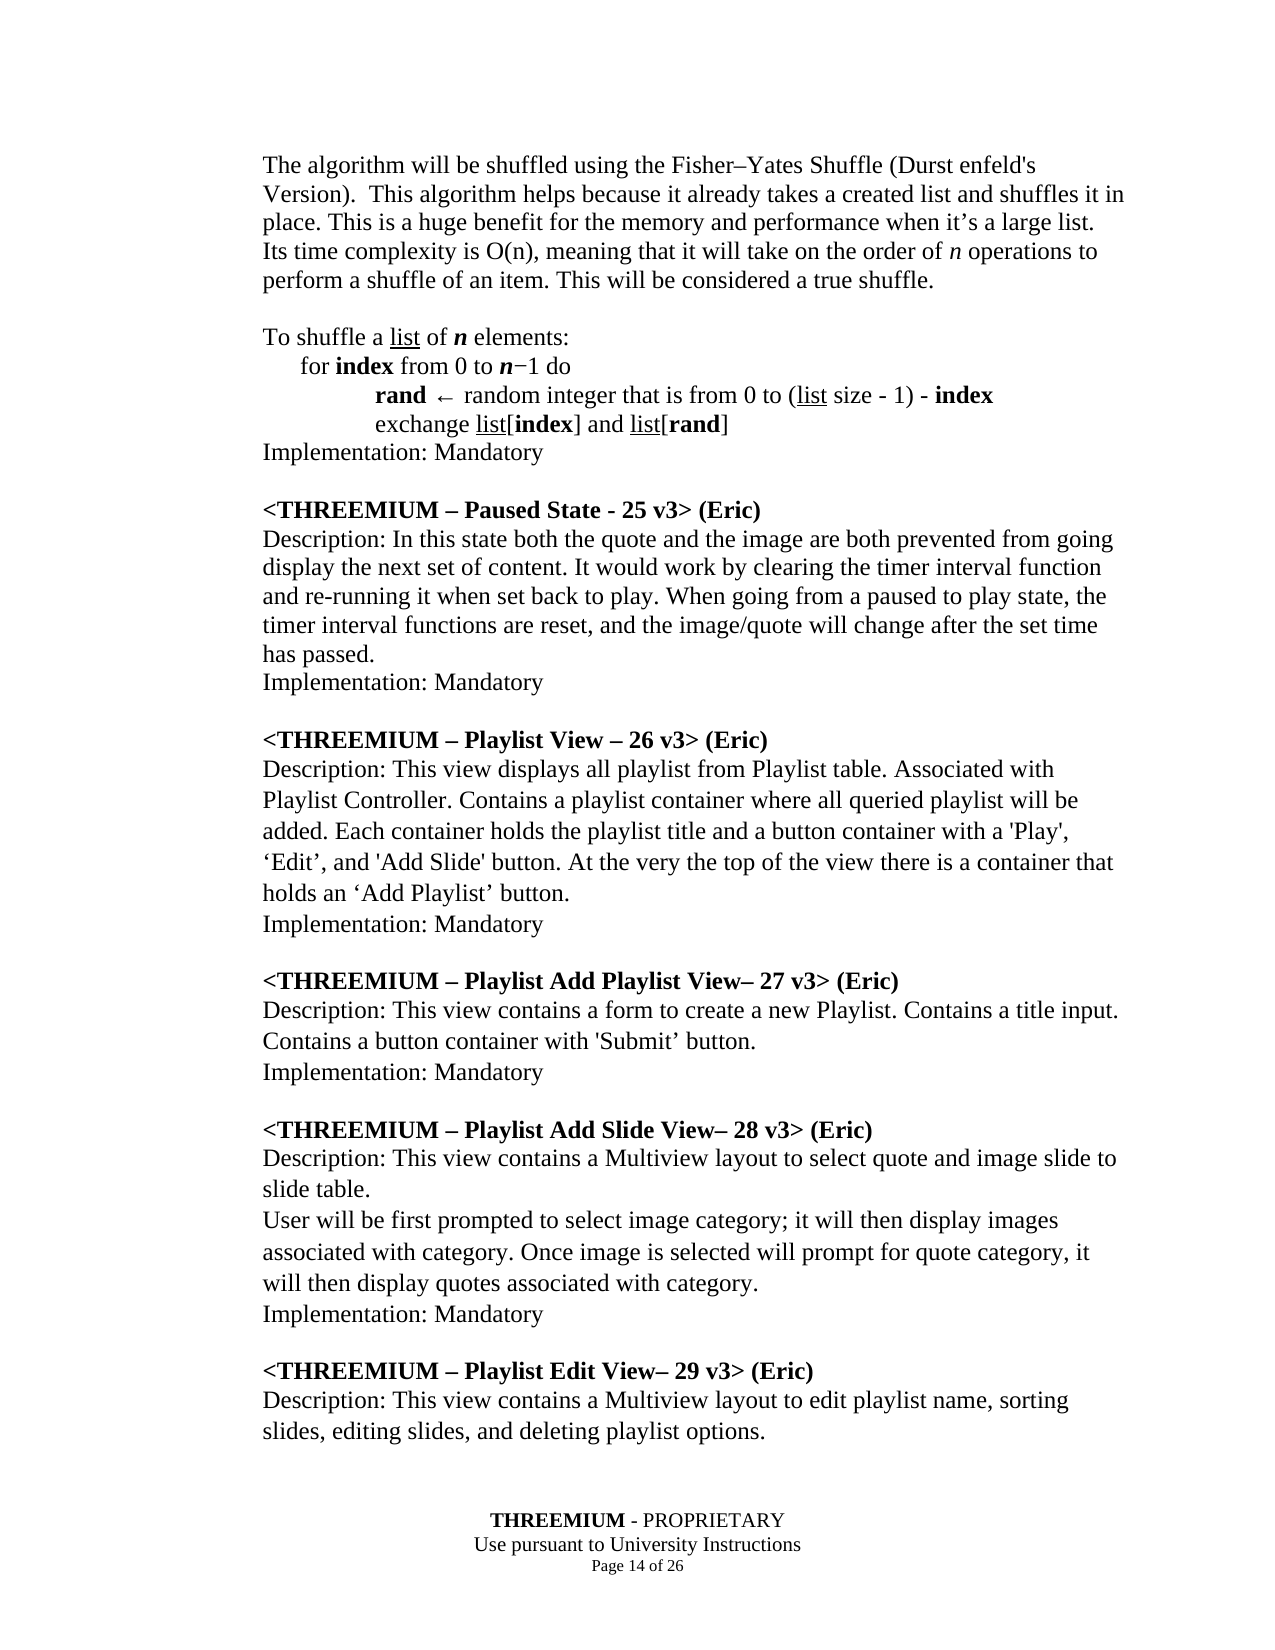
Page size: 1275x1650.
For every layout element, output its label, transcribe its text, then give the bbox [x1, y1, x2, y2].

text <THREEMIUM – Paused State - 25 v3> (Eric) [262, 495, 1125, 524]
text rand ← random integer that is from 0 to (list size - 1) - index [375, 380, 1125, 409]
text <THREEMIUM – Playlist View – 26 v3> (Eric) [262, 725, 1125, 754]
text Implementation: Mandatory [262, 437, 1125, 466]
text To shuffle a list of n elements: [262, 322, 1125, 351]
text Implementation: Mandatory [262, 909, 1125, 938]
text Description: In this state both the quote and the image are both prevented from going display the next set of content. It would work by clearing the timer interval function and re-running it when set back to play. When going from a paused to play state, the timer interval functions are reset, and the image/quote will change after the set time has passed. [262, 524, 1125, 667]
text for index from 0 to n−1 do [300, 351, 1125, 380]
text User will be first prompted to select image category; it will then display images associated with category. Once image is selected will prompt for quote category, it will then display quotes associated with category. [262, 1206, 1125, 1296]
text Implementation: Mandatory [262, 667, 1125, 696]
text The algorithm will be shuffled using the Fisher–Yates Shuffle (Durst enfeld's Version). This algorithm helps because it already takes a created list and shuffles it in place. This is a huge benefit for the memory and performance when it’s a large list. Its time complexity is O(n), meaning that it will take on the order of n operations to perform a shuffle of an item. This will be considered a true shuffle. [262, 150, 1125, 294]
text Description: This view contains a form to create a new Playlist. Contains a title input. Contains a button container with 'Submit’ button. [262, 995, 1125, 1055]
text <THREEMIUM – Playlist Edit View– 29 v3> (Eric) [262, 1356, 1125, 1385]
text <THREEMIUM – Playlist Add Slide View– 28 v3> (Eric) [262, 1115, 1125, 1143]
text Description: This view displays all playlist from Playlist table. Associated with Playlist Controller. Contains a playlist container where all queried playlist will be added. Each container holds the playlist title and a button container with a 'Play', ‘Edit’, and 'Add Slide' button. At the very the top of the view there is a container that holds an ‘Add Playlist’ button. [262, 754, 1125, 907]
text Implementation: Mandatory [262, 1057, 1125, 1086]
text Implementation: Mandatory [262, 1299, 1125, 1327]
text Description: This view contains a Multiview layout to edit playlist name, sorting slides, editing slides, and deleting playlist options. [262, 1385, 1125, 1445]
text <THREEMIUM – Playlist Add Playlist View– 27 v3> (Eric) [262, 966, 1125, 995]
text Description: This view contains a Multiview layout to select quote and image slide to slide table. [262, 1143, 1125, 1203]
text exchange list[index] and list[rand] [375, 409, 1125, 437]
